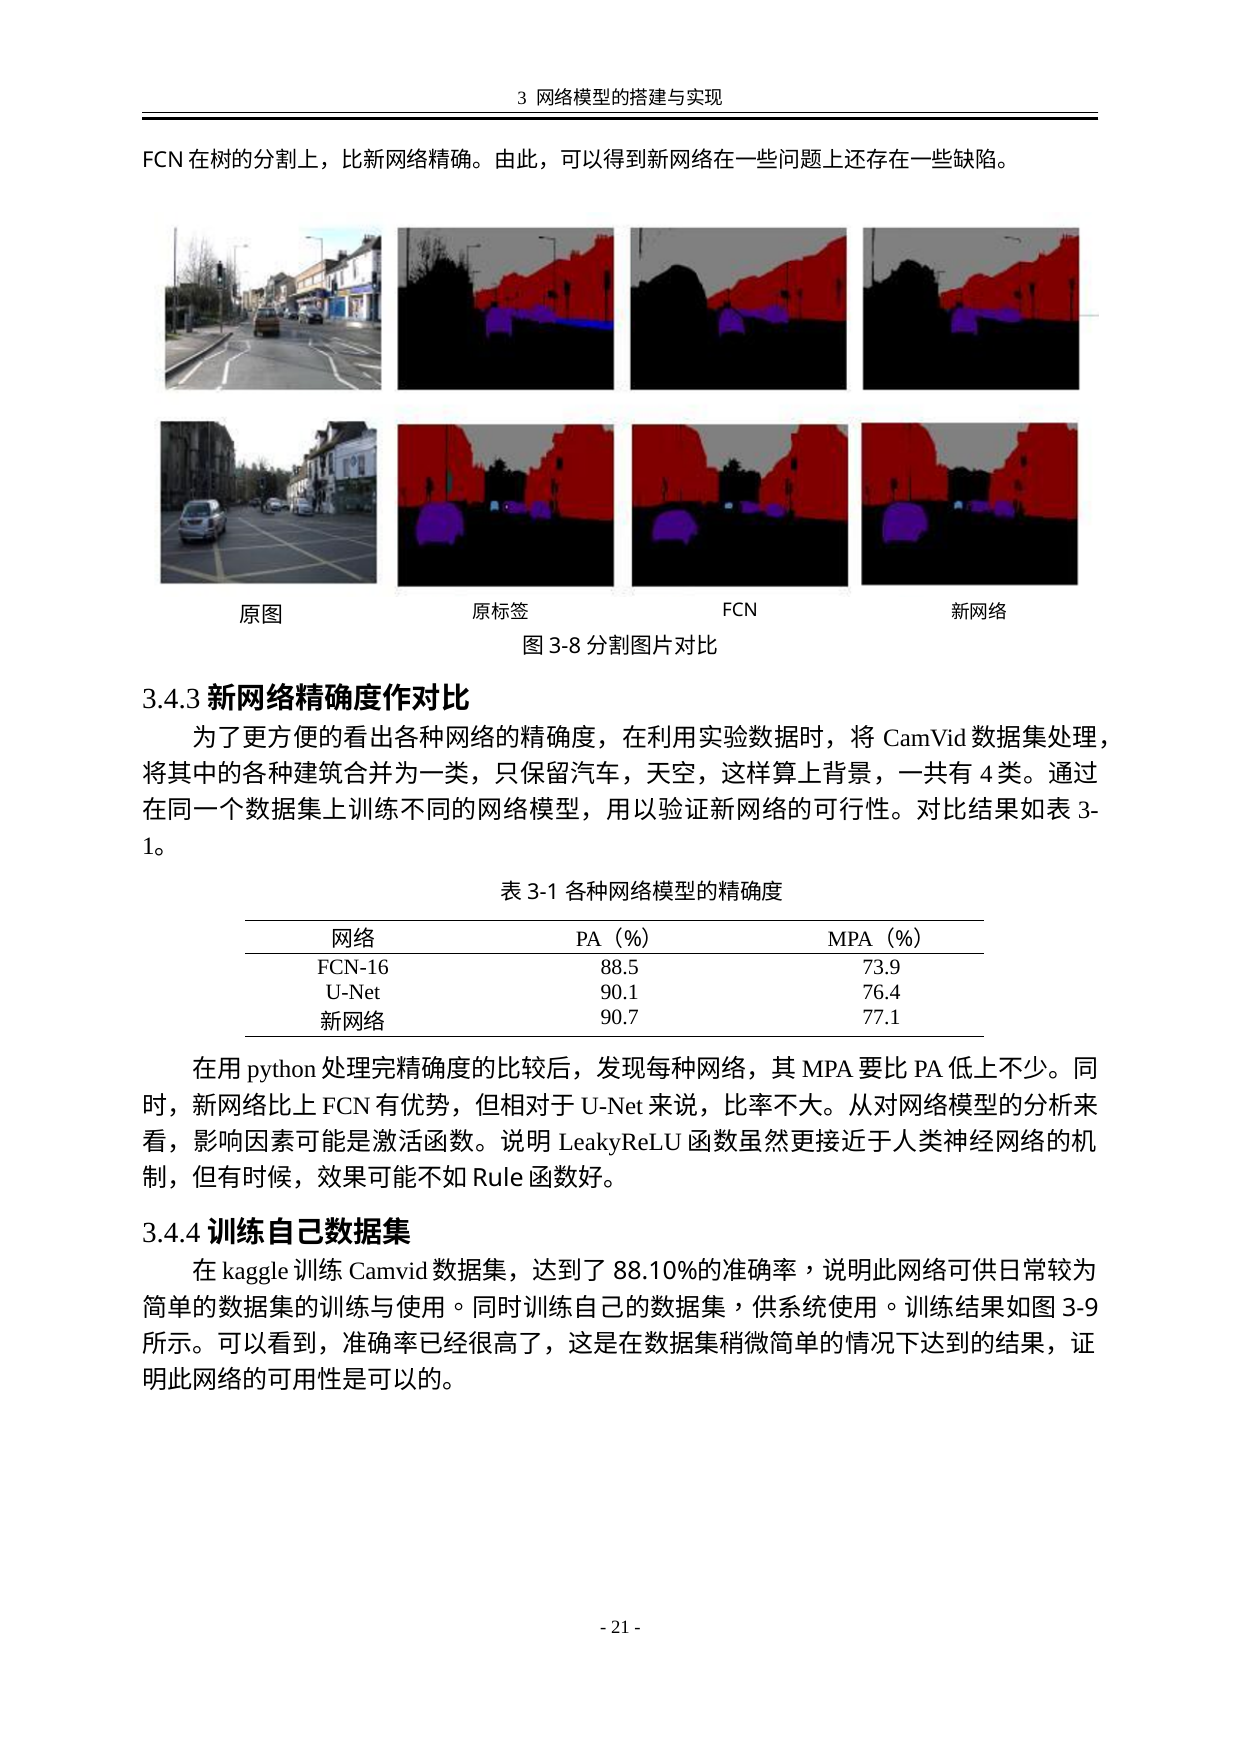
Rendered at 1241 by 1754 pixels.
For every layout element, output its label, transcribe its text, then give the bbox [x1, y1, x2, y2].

table_cell FCN-16 [245, 954, 460, 979]
table_header 新网络 [859, 597, 1098, 628]
text 在kaggle训练Camvid数据集，达到了88.10%的准确率，说明此网络可供日常较为简单的数据集的训练与使用。同时训练自己的数据集，供系统使用。训练结果如图3-9所示。可以看到，准确率已经很高了，这是在数据集稍微简单的情况下达到的结果，证明此网络的可用性是可以的。 [142, 1251, 1098, 1396]
table_cell 90.7 [460, 1004, 779, 1036]
table_cell 新网络 [245, 1004, 460, 1036]
text 图3-8 分割图片对比 [142, 628, 1098, 660]
subtitle 训练自己数据集 [142, 1208, 1098, 1251]
table_header FCN [620, 597, 859, 628]
text 在用python处理完精确度的比较后，发现每种网络，其MPA要比PA低上不少。同时，新网络比上FCN有优势，但相对于U-Net来说，比率不大。从对网络模型的分析来看，影响因素可能是激活函数。说明LeakyReLU函数虽然更接近于人类神经网络的机制，但有时候，效果可能不如Rule函数好。 [142, 1049, 1098, 1194]
table_header MPA（%） [779, 921, 983, 953]
subtitle 新网络精确度作对比 [142, 675, 1098, 717]
table_cell 77.1 [779, 1004, 983, 1036]
table_cell 90.1 [460, 979, 779, 1004]
table_header 网络 [245, 921, 460, 953]
table_cell U-Net [245, 979, 460, 1004]
picture [141, 202, 1099, 597]
text 表3-1 各种网络模型的精确度 [142, 874, 1098, 906]
table_header 原图 [142, 597, 381, 628]
text 为了更方便的看出各种网络的精确度，在利用实验数据时，将CamVid数据集处理，将其中的各种建筑合并为一类，只保留汽车，天空，这样算上背景，一共有4类。通过在同一个数据集上训练不同的网络模型，用以验证新网络的可行性。对比结果如表3-1。 [142, 717, 1098, 862]
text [142, 142, 1098, 173]
table_header PA（%） [460, 921, 779, 953]
table_cell 73.9 [779, 954, 983, 979]
table_header 原标签 [381, 597, 620, 628]
table_cell 76.4 [779, 979, 983, 1004]
table_cell 88.5 [460, 954, 779, 979]
